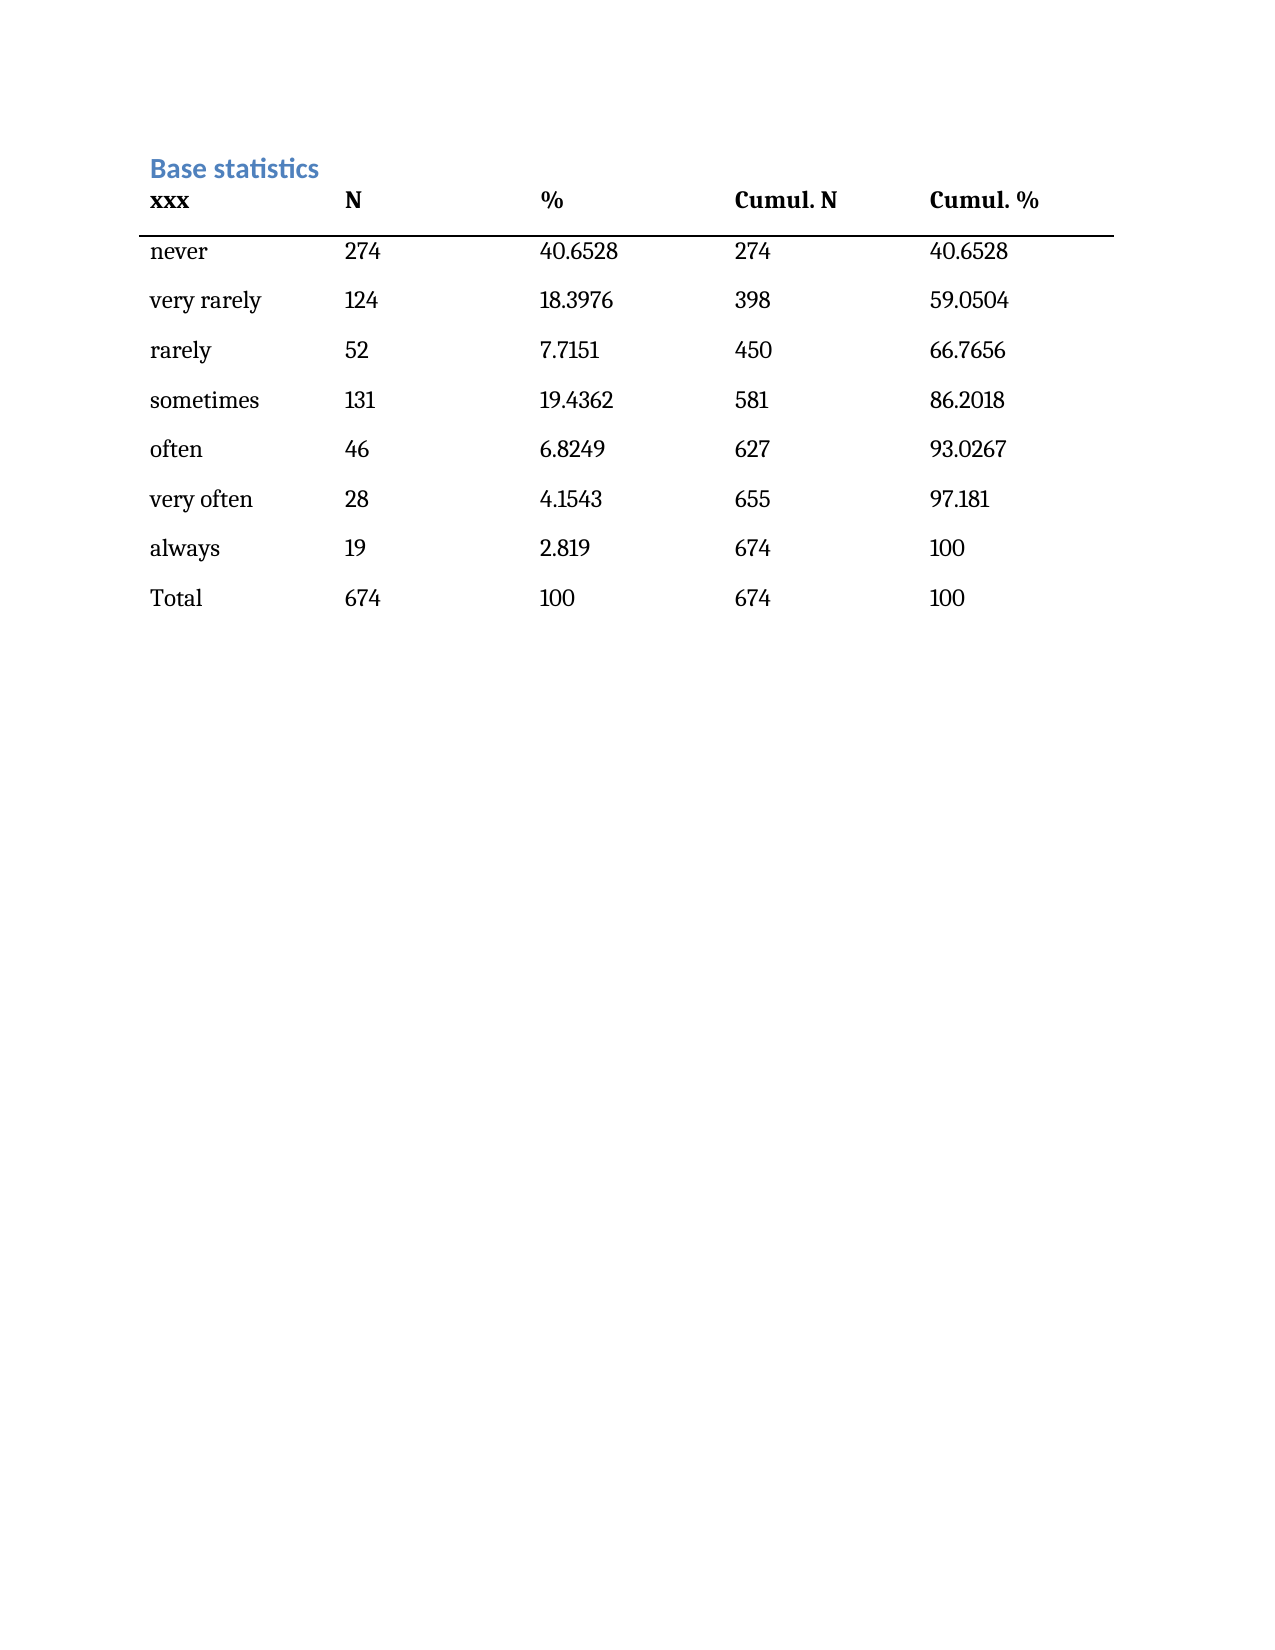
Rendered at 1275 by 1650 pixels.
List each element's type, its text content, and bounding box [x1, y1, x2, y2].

table_cell 131 [334, 386, 529, 435]
table_cell sometimes [139, 386, 334, 435]
table_cell 18.3976 [529, 286, 724, 336]
table_cell 86.2018 [919, 386, 1114, 435]
table_header N [334, 186, 529, 235]
table_cell 100 [919, 534, 1114, 584]
table_cell 100 [529, 584, 724, 633]
table_header Cumul. % [919, 186, 1114, 235]
table_header Cumul. N [724, 186, 919, 235]
table_cell 7.7151 [529, 336, 724, 386]
table_cell rarely [139, 336, 334, 386]
table_cell 124 [334, 286, 529, 336]
table_cell 59.0504 [919, 286, 1114, 336]
table_cell Total [139, 584, 334, 633]
table_cell never [139, 237, 334, 286]
table_cell 100 [919, 584, 1114, 633]
table_cell very often [139, 485, 334, 534]
table_cell 28 [334, 485, 529, 534]
table_cell 274 [724, 237, 919, 286]
table_cell 398 [724, 286, 919, 336]
table_cell 674 [724, 534, 919, 584]
table_cell 274 [334, 237, 529, 286]
subtitle Base statistics [150, 150, 1125, 186]
table_cell 4.1543 [529, 485, 724, 534]
table_cell 19.4362 [529, 386, 724, 435]
table_cell 581 [724, 386, 919, 435]
table_header xxx [139, 186, 334, 235]
table_cell always [139, 534, 334, 584]
table_cell 2.819 [529, 534, 724, 584]
table_cell 19 [334, 534, 529, 584]
table_cell 674 [724, 584, 919, 633]
table_cell 66.7656 [919, 336, 1114, 386]
table_cell 46 [334, 435, 529, 485]
table_cell 52 [334, 336, 529, 386]
table_cell often [139, 435, 334, 485]
table_cell 450 [724, 336, 919, 386]
table_cell 674 [334, 584, 529, 633]
table_cell 627 [724, 435, 919, 485]
table_cell 40.6528 [919, 237, 1114, 286]
table_cell very rarely [139, 286, 334, 336]
table_cell 655 [724, 485, 919, 534]
table_cell 40.6528 [529, 237, 724, 286]
table_cell 97.181 [919, 485, 1114, 534]
table_cell 6.8249 [529, 435, 724, 485]
table_header % [529, 186, 724, 235]
table_cell 93.0267 [919, 435, 1114, 485]
